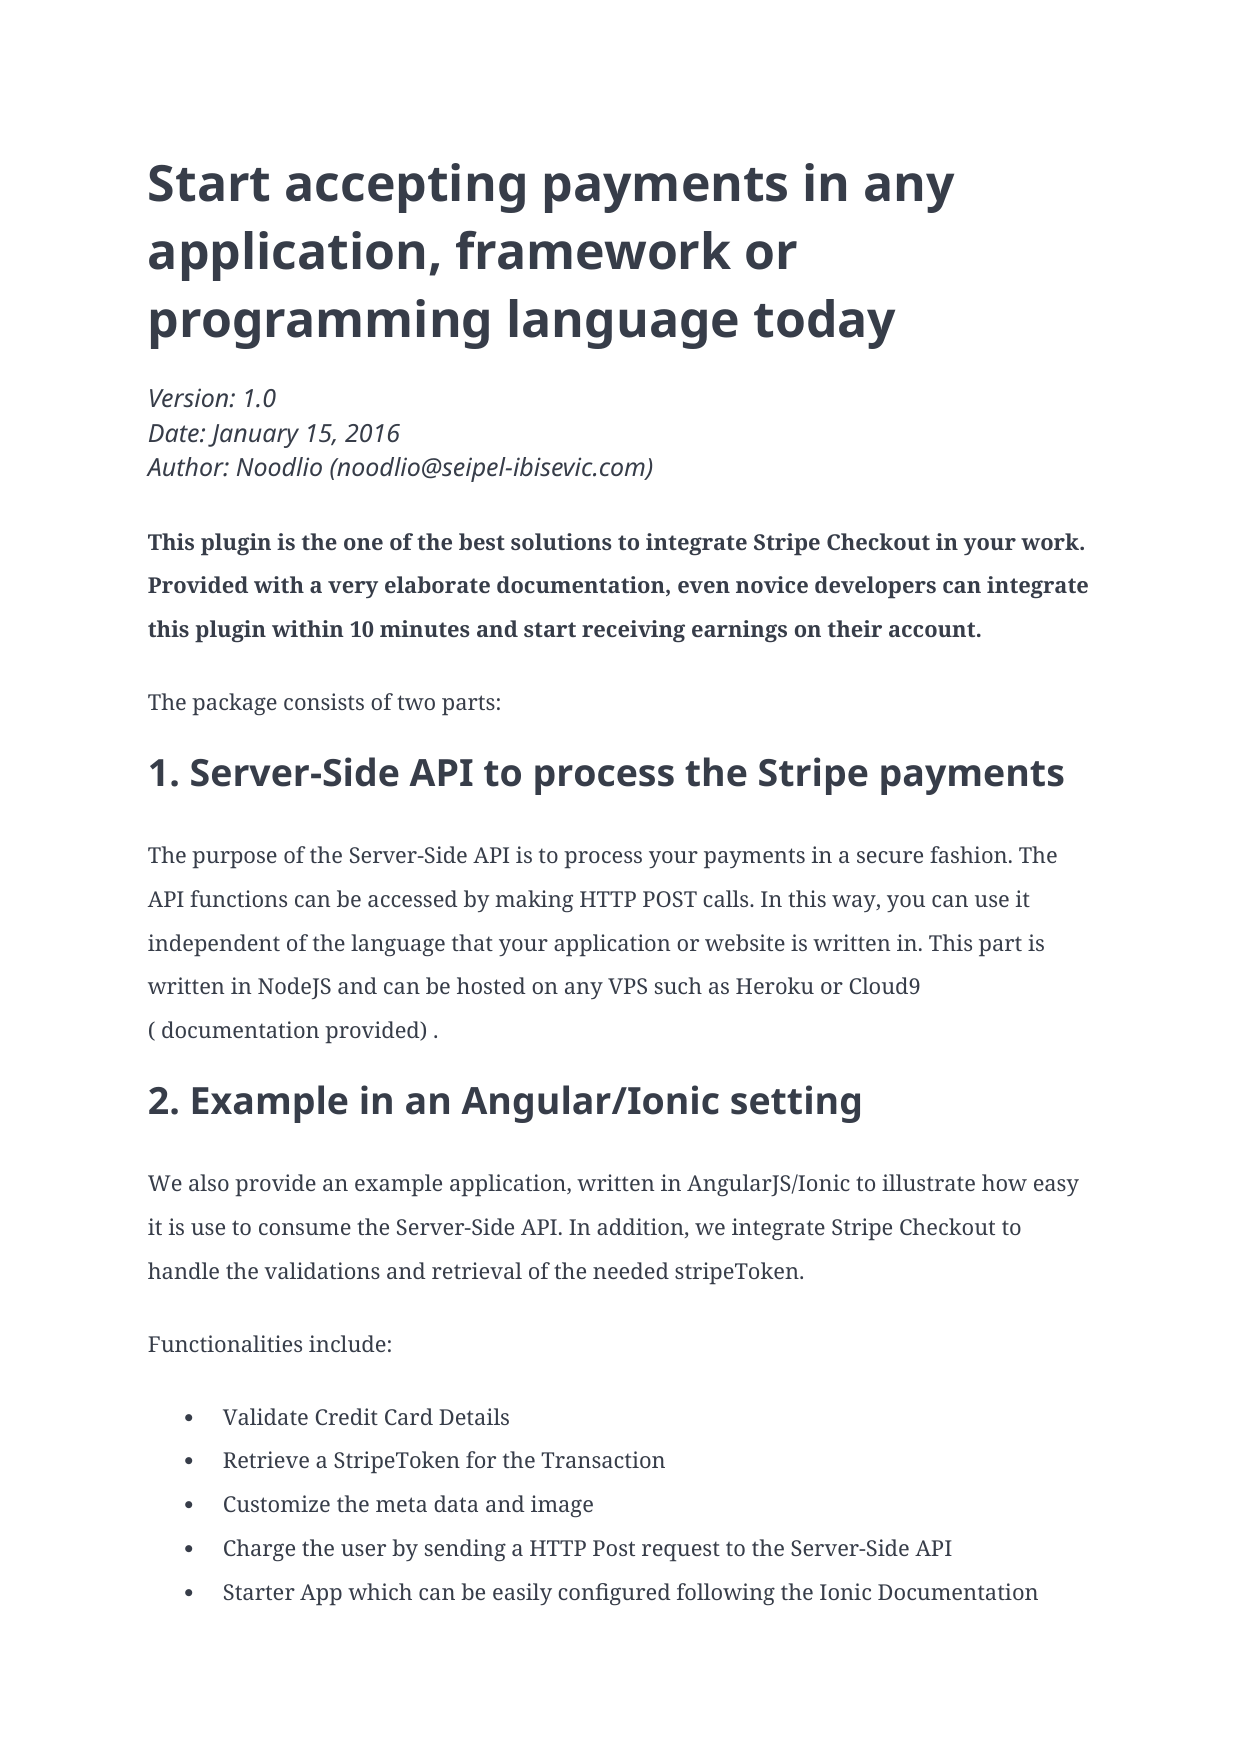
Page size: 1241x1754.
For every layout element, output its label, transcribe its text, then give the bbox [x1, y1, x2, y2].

text Start accepting payments in any application, framework or programming language today [148, 148, 1093, 352]
text 1. Server-Side API to process the Stripe payments [148, 746, 1093, 797]
list Customize the meta data and image [185, 1475, 1093, 1519]
list Validate Credit Card Details [185, 1387, 1093, 1431]
text The package consists of two parts: [148, 673, 1093, 717]
text 2. Example in an Angular/Ionic setting [148, 1074, 1093, 1125]
list Starter App which can be easily configured following the Ionic Documentation [185, 1562, 1093, 1606]
text The purpose of the Server-Side API is to process your payments in a secure fashion. The API functions can be accessed by making HTTP POST calls. In this way, you can use it independent of the language that your application or website is written in. This part is written in NodeJS and can be hosted on any VPS such as Heroku or Cloud9 ( documentation provided) . [148, 826, 1093, 1045]
text We also provide an example application, written in AngularJS/Ionic to illustrate how easy it is use to consume the Server-Side API. In addition, we integrate Stripe Checkout to handle the validations and retrieval of the needed stripeToken. [148, 1154, 1093, 1285]
list Charge the user by sending a HTTP Post request to the Server-Side API [185, 1519, 1093, 1562]
text This plugin is the one of the best solutions to integrate Stripe Checkout in your work. Provided with a very elaborate documentation, even novice developers can integrate this plugin within 10 minutes and start receiving earnings on their account. [148, 512, 1093, 644]
text Functionalities include: [148, 1314, 1093, 1358]
text Version: 1.0 Date: January 15, 2016 Author: Noodlio (noodlio@seipel-ibisevic.com) [148, 381, 1093, 483]
list Retrieve a StripeToken for the Transaction [185, 1431, 1093, 1475]
